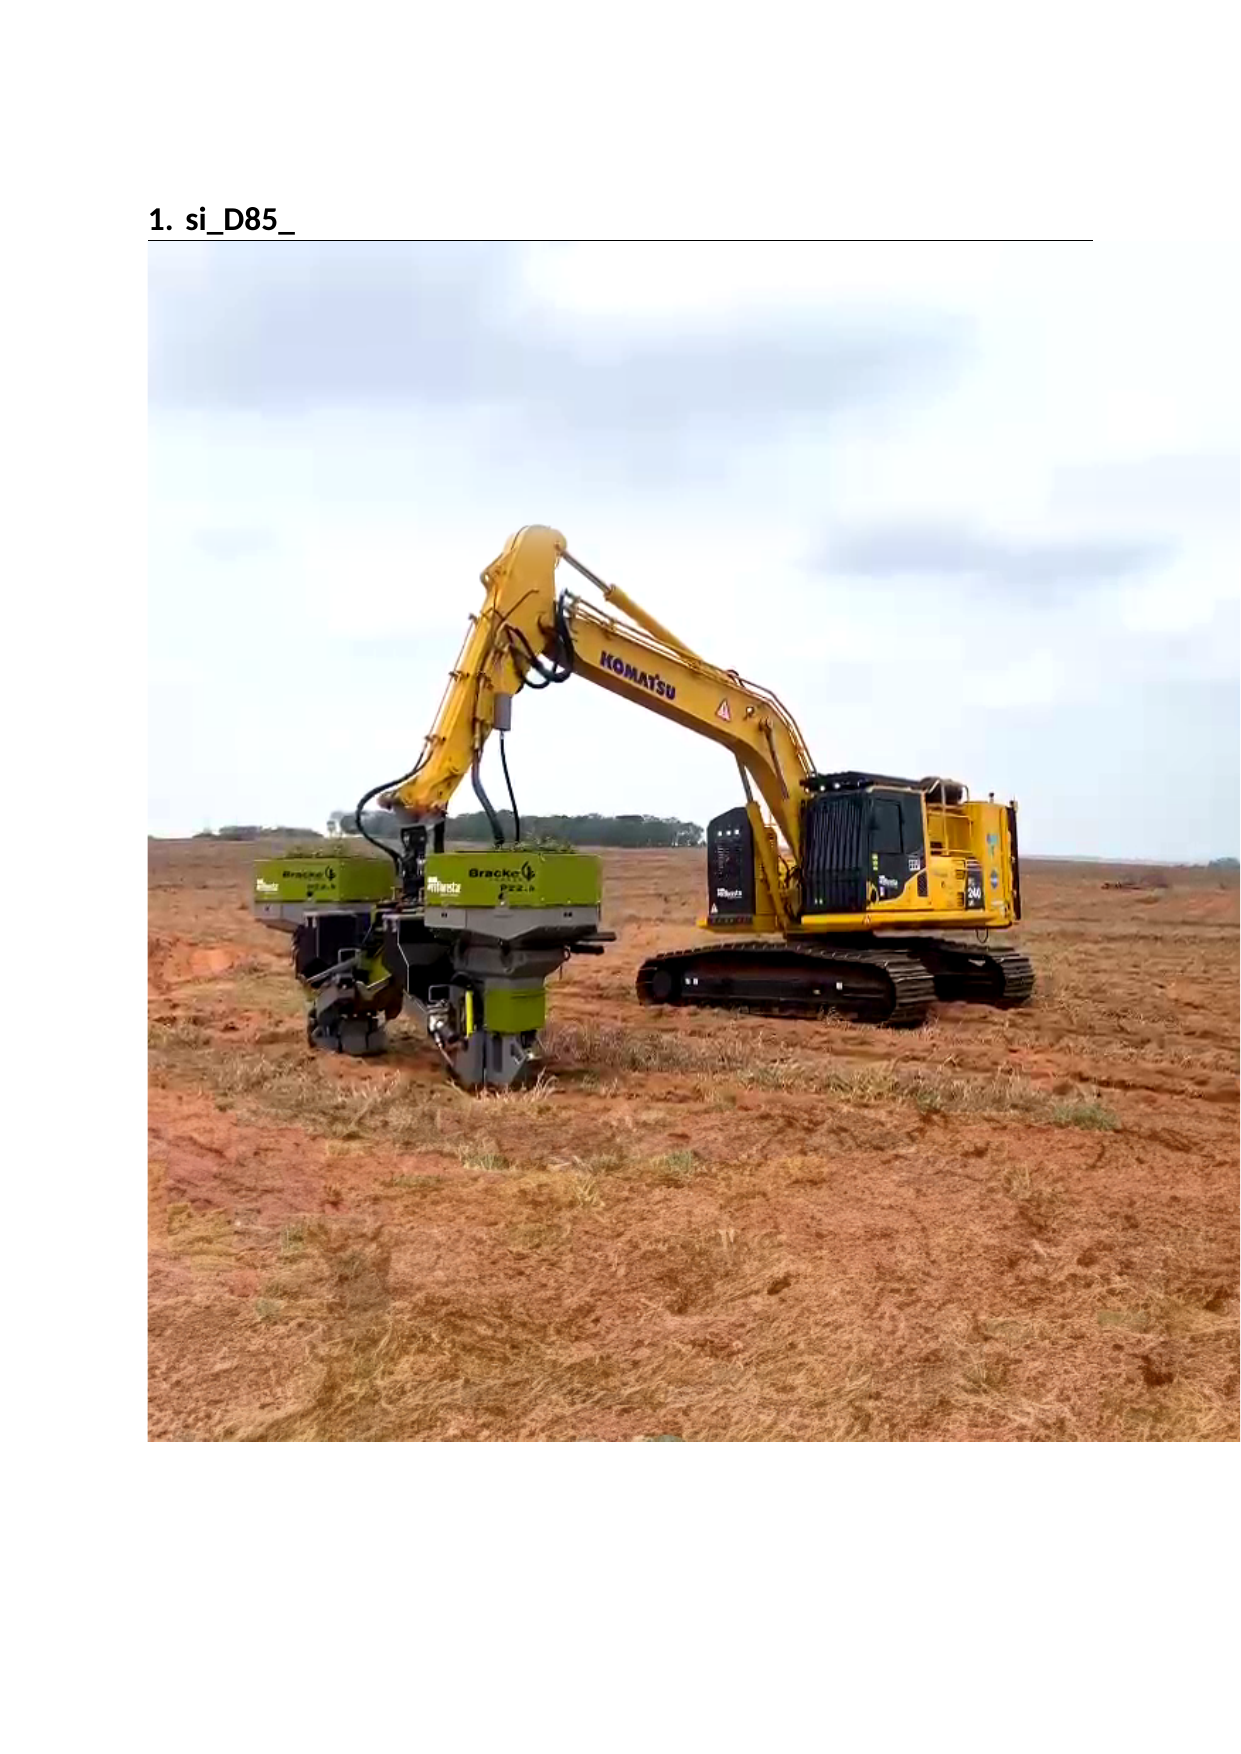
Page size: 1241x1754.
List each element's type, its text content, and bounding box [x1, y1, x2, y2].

picture [147, 241, 1241, 1442]
subtitle si_D85_ [148, 198, 1093, 240]
